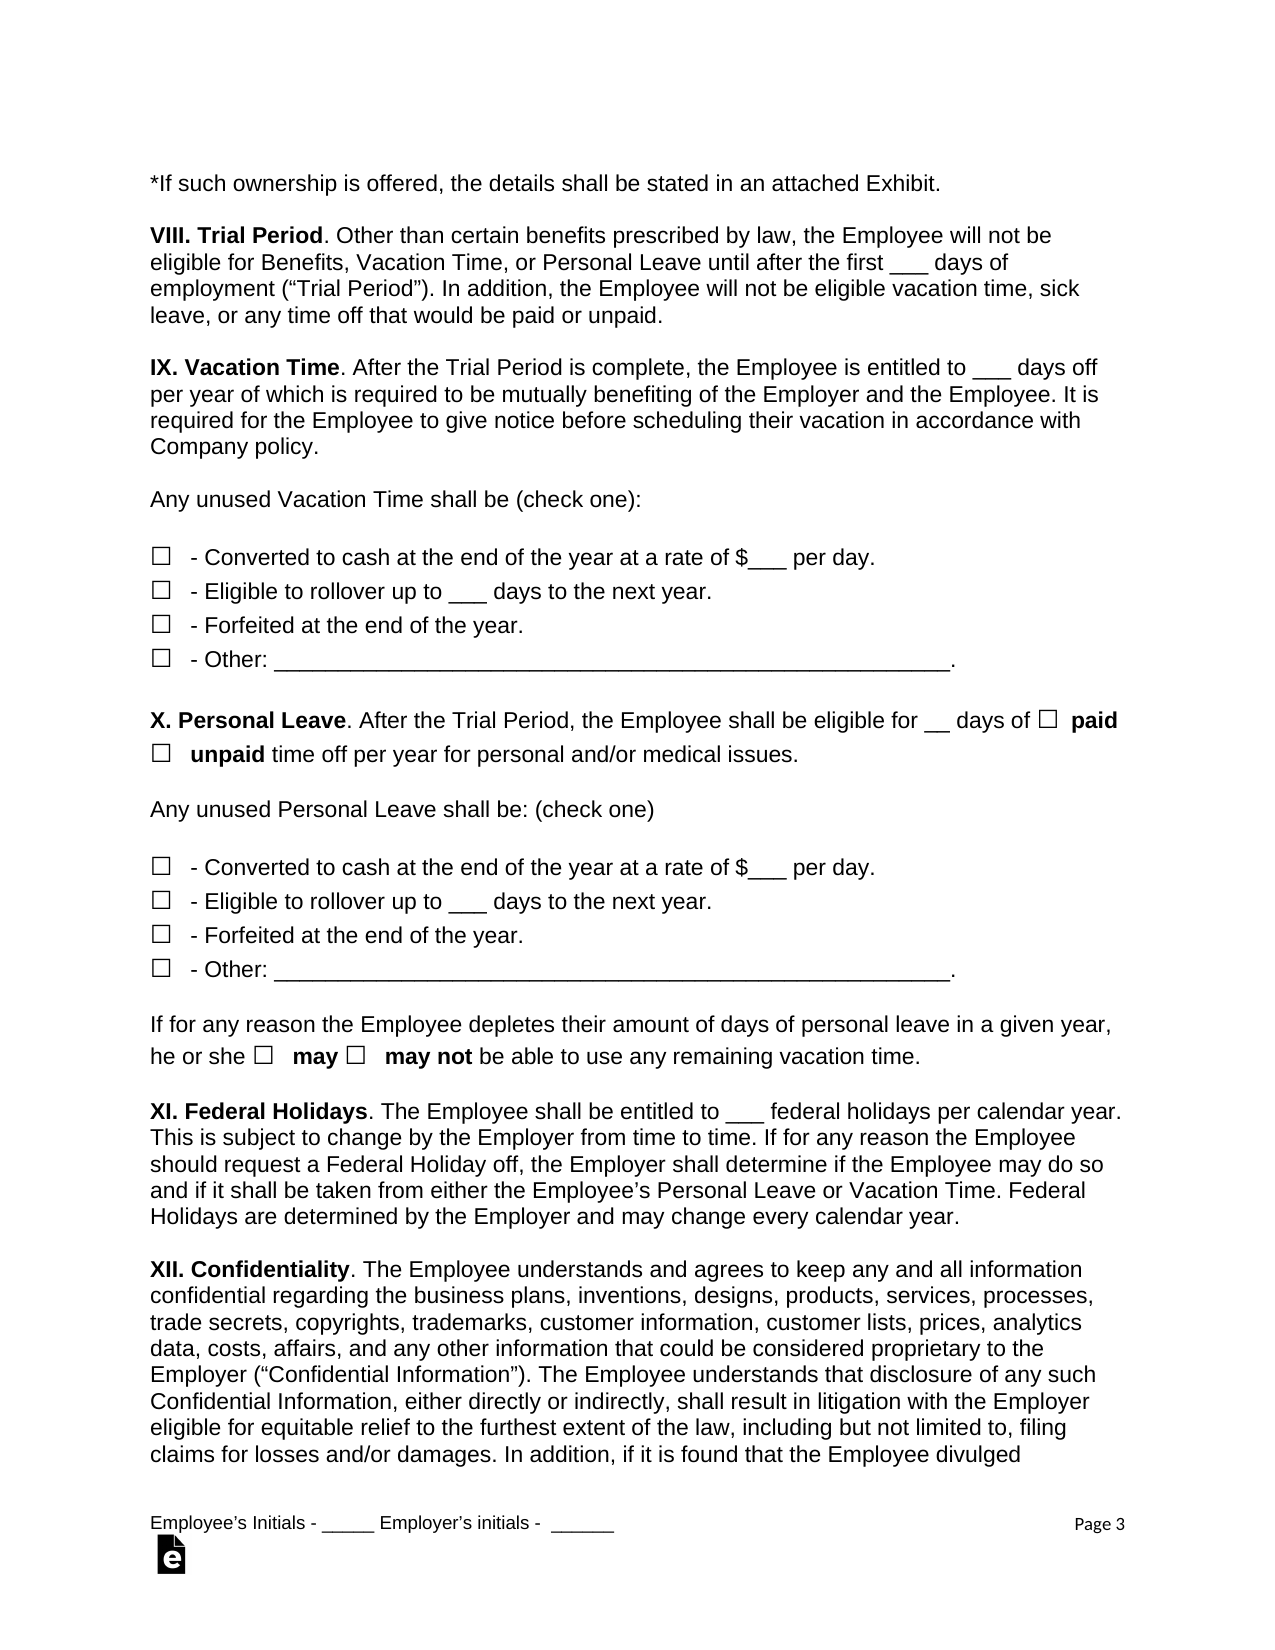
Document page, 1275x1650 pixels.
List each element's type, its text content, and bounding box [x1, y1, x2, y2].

text X. Personal Leave. After the Trial Period, the Employee shall be eligible for __ days of paid unpaid time off per year for personal and/or medical issues. [150, 701, 1125, 769]
picture [150, 1533, 192, 1575]
text - Other: _____________________________________________________. [150, 641, 1125, 675]
text - Eligible to rollover up to ___ days to the next year. [150, 573, 1125, 607]
text - Other: _____________________________________________________. [150, 951, 1125, 985]
text If for any reason the Employee depletes their amount of days of personal leave in a given year, he or she may may not be able to use any remaining vacation time. [150, 1011, 1125, 1072]
text *If such ownership is offered, the details shall be stated in an attached Exhibit. [150, 170, 1125, 196]
text - Converted to cash at the end of the year at a rate of $___ per day. [150, 539, 1125, 573]
text IX. Vacation Time. After the Trial Period is complete, the Employee is entitled to ___ days off per year of which is required to be mutually benefiting of the Employer and the Employee. It is required for the Employee to give notice before scheduling their vacation in accordance with Company policy. [150, 354, 1125, 460]
text - Converted to cash at the end of the year at a rate of $___ per day. [150, 848, 1125, 883]
text VIII. Trial Period. Other than certain benefits prescribed by law, the Employee will not be eligible for Benefits, Vacation Time, or Personal Leave until after the first ___ days of employment (“Trial Period”). In addition, the Employee will not be eligible vacation time, sick leave, or any time off that would be paid or unpaid. [150, 222, 1125, 328]
text - Forfeited at the end of the year. [150, 607, 1125, 641]
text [150, 1256, 1125, 1467]
text Any unused Vacation Time shall be (check one): [150, 486, 1125, 512]
text - Eligible to rollover up to ___ days to the next year. [150, 883, 1125, 917]
text Any unused Personal Leave shall be: (check one) [150, 796, 1125, 822]
text - Forfeited at the end of the year. [150, 917, 1125, 951]
text XI. Federal Holidays. The Employee shall be entitled to ___ federal holidays per calendar year. This is subject to change by the Employer from time to time. If for any reason the Employee should request a Federal Holiday off, the Employer shall determine if the Employee may do so and if it shall be taken from either the Employee’s Personal Leave or Vacation Time. Federal Holidays are determined by the Employer and may change every calendar year. [150, 1098, 1125, 1230]
